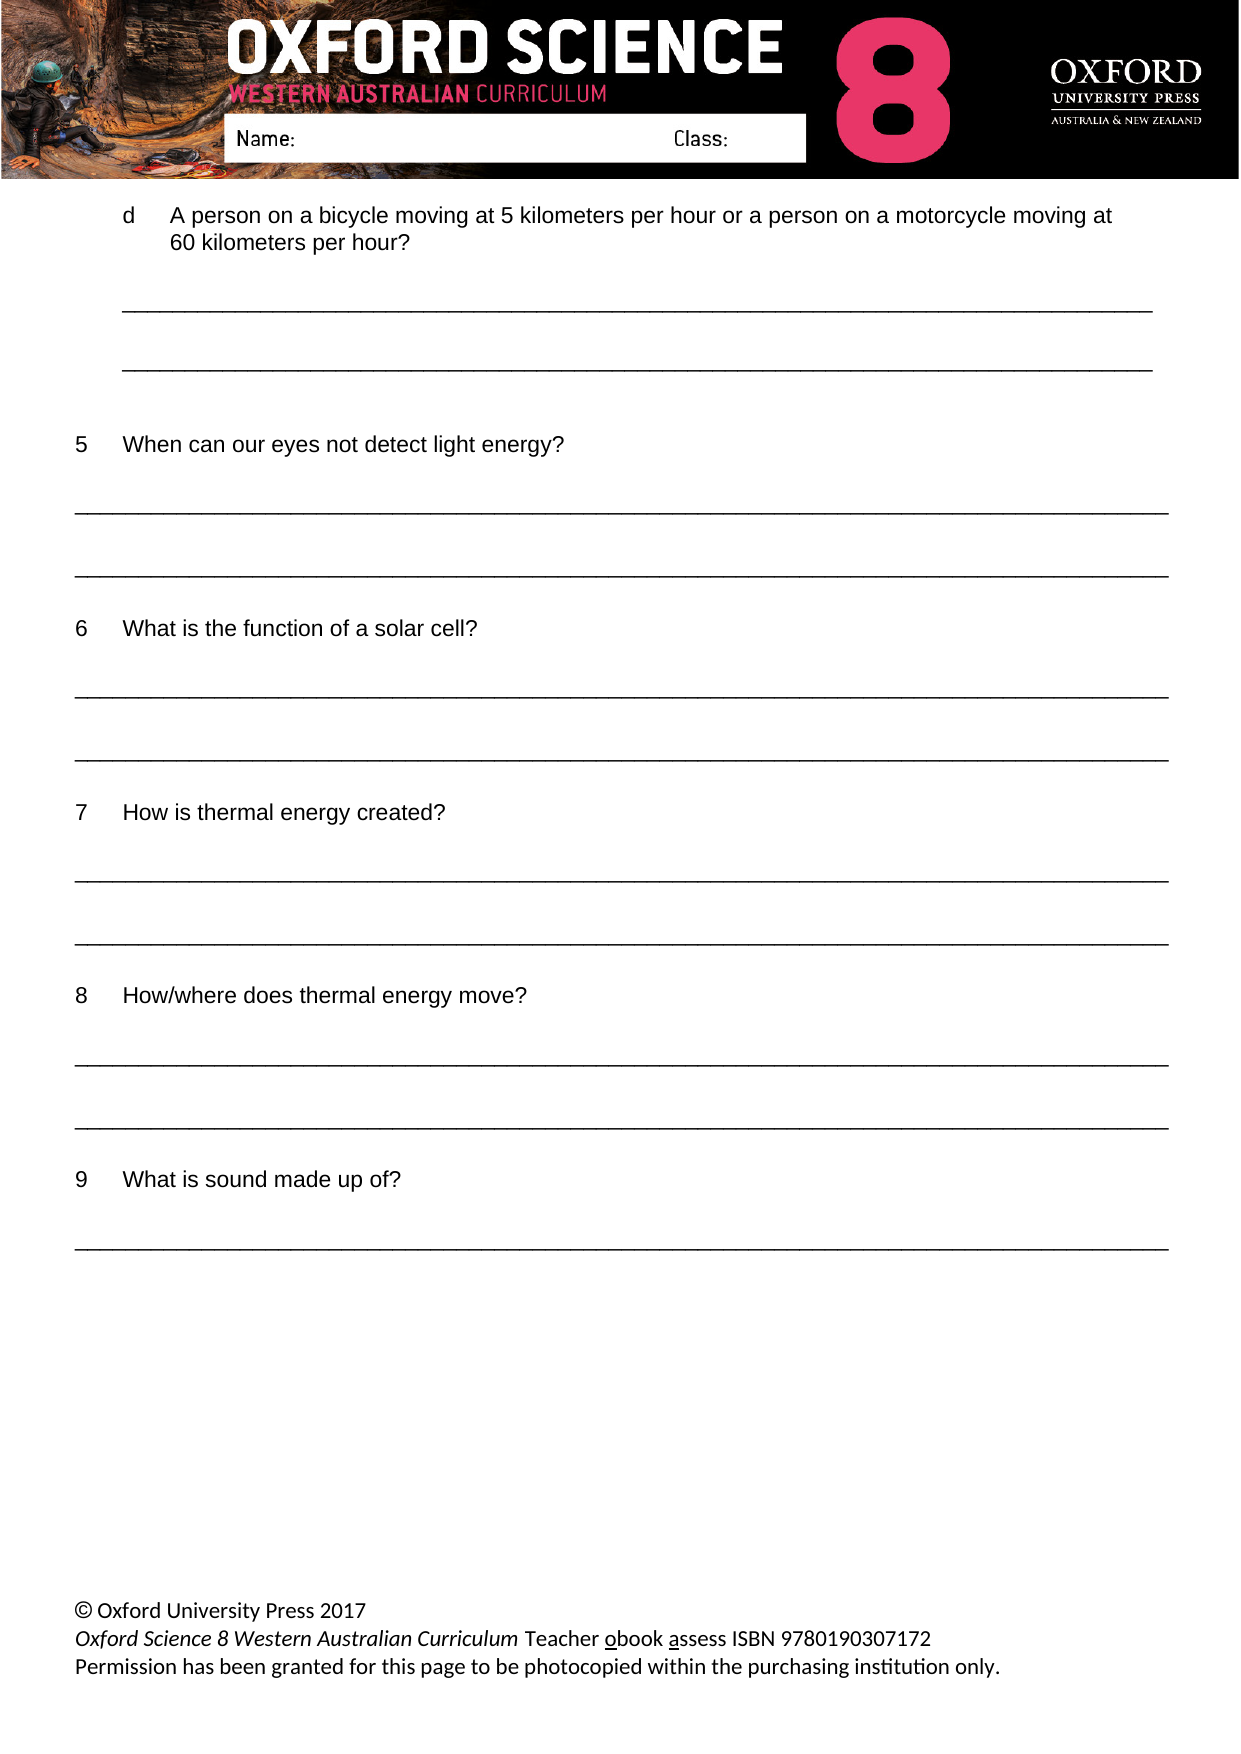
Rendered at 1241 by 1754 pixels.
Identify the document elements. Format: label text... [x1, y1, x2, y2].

list 8 How/where does thermal energy move? [75, 982, 1165, 1009]
list 9 What is sound made up of? [75, 1166, 1165, 1193]
list d A person on a bicycle moving at 5 kilometers per hour or a person on a motorcycle moving at 60 kilometers per hour? [122, 178, 1165, 255]
picture [0, 0, 1238, 178]
list 7 How is thermal energy created? [75, 799, 1165, 825]
list 5 When can our eyes not detect light energy? [75, 431, 1165, 457]
list 6 What is the function of a solar cell? [75, 615, 1165, 641]
